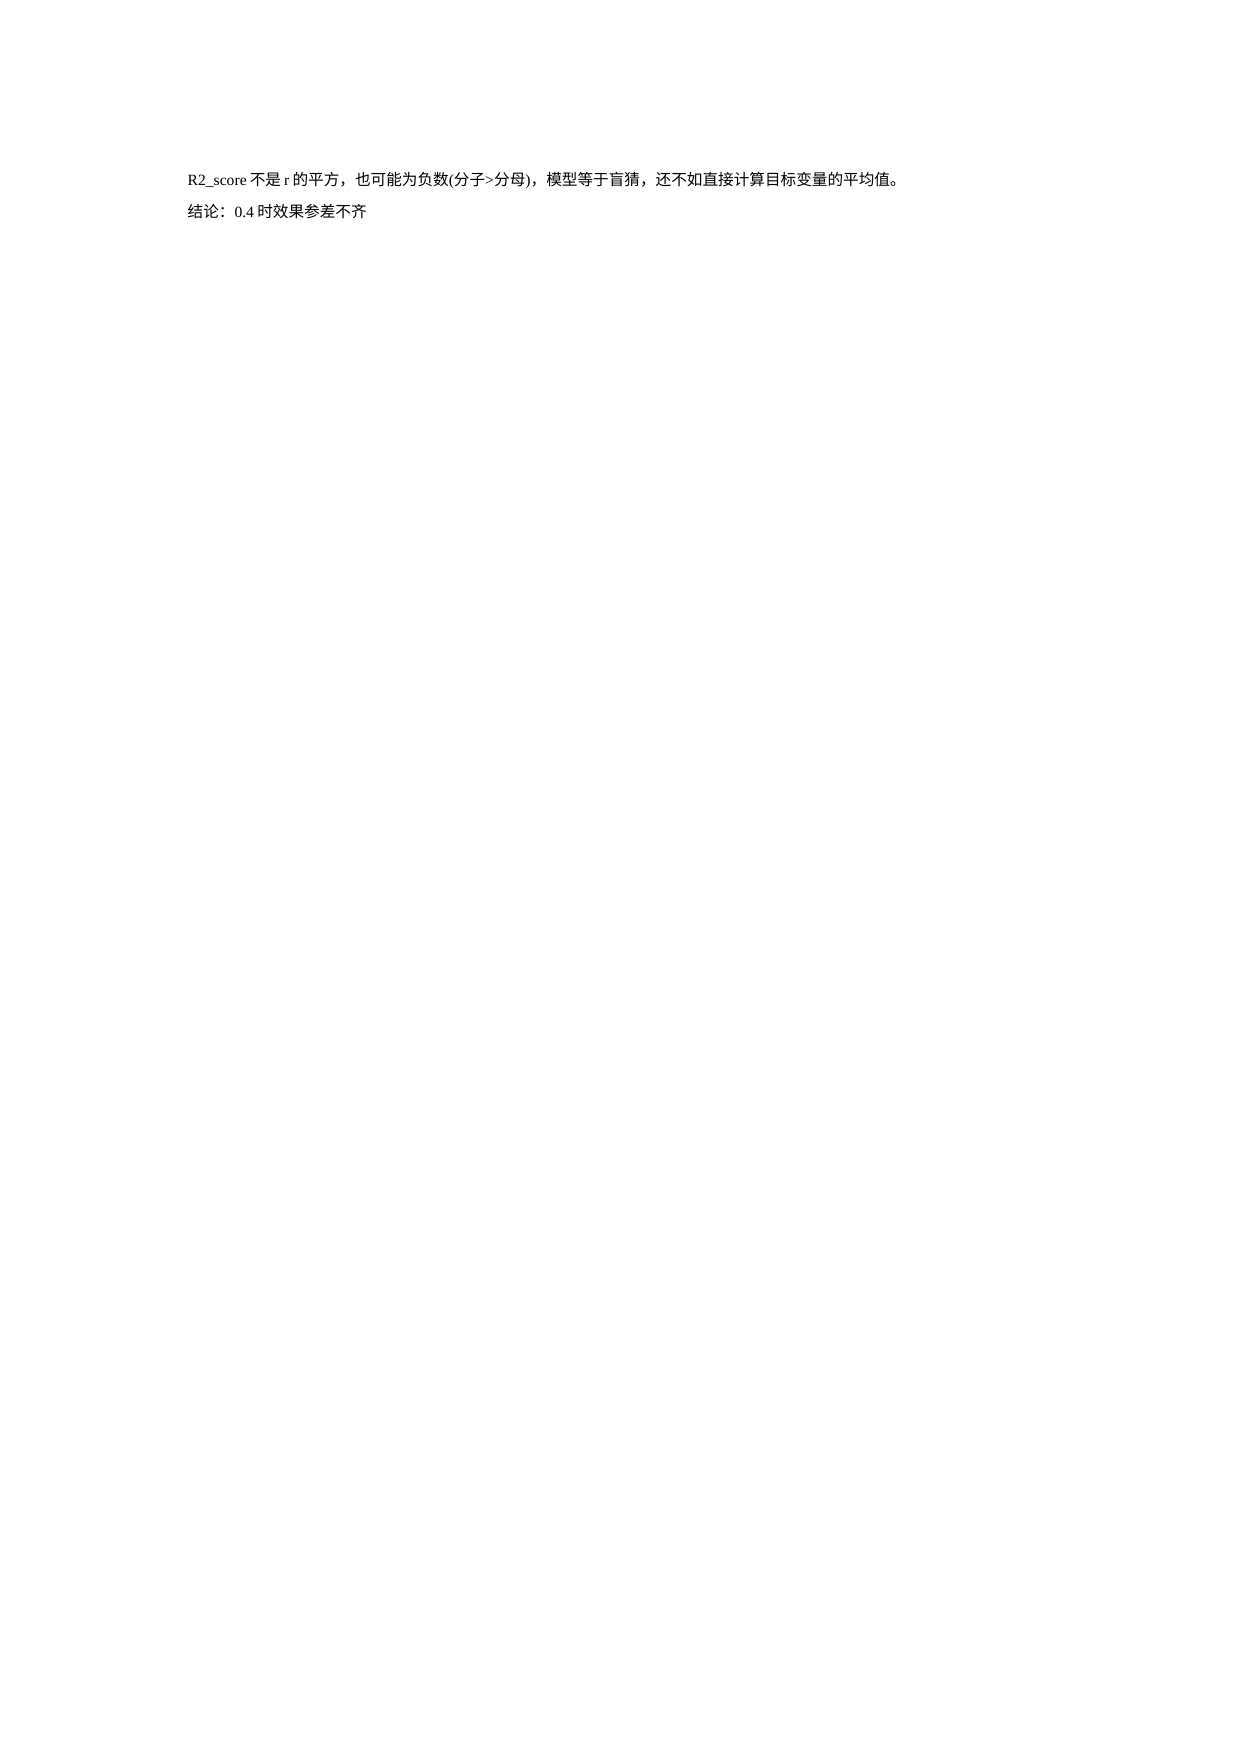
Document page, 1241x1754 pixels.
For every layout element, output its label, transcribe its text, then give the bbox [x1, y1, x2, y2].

text R2_score不是r的平方，也可能为负数(分子>分母)，模型等于盲猜，还不如直接计算目标变量的平均值。 [187, 162, 1053, 194]
text 结论：0.4时效果参差不齐 [187, 194, 1053, 227]
